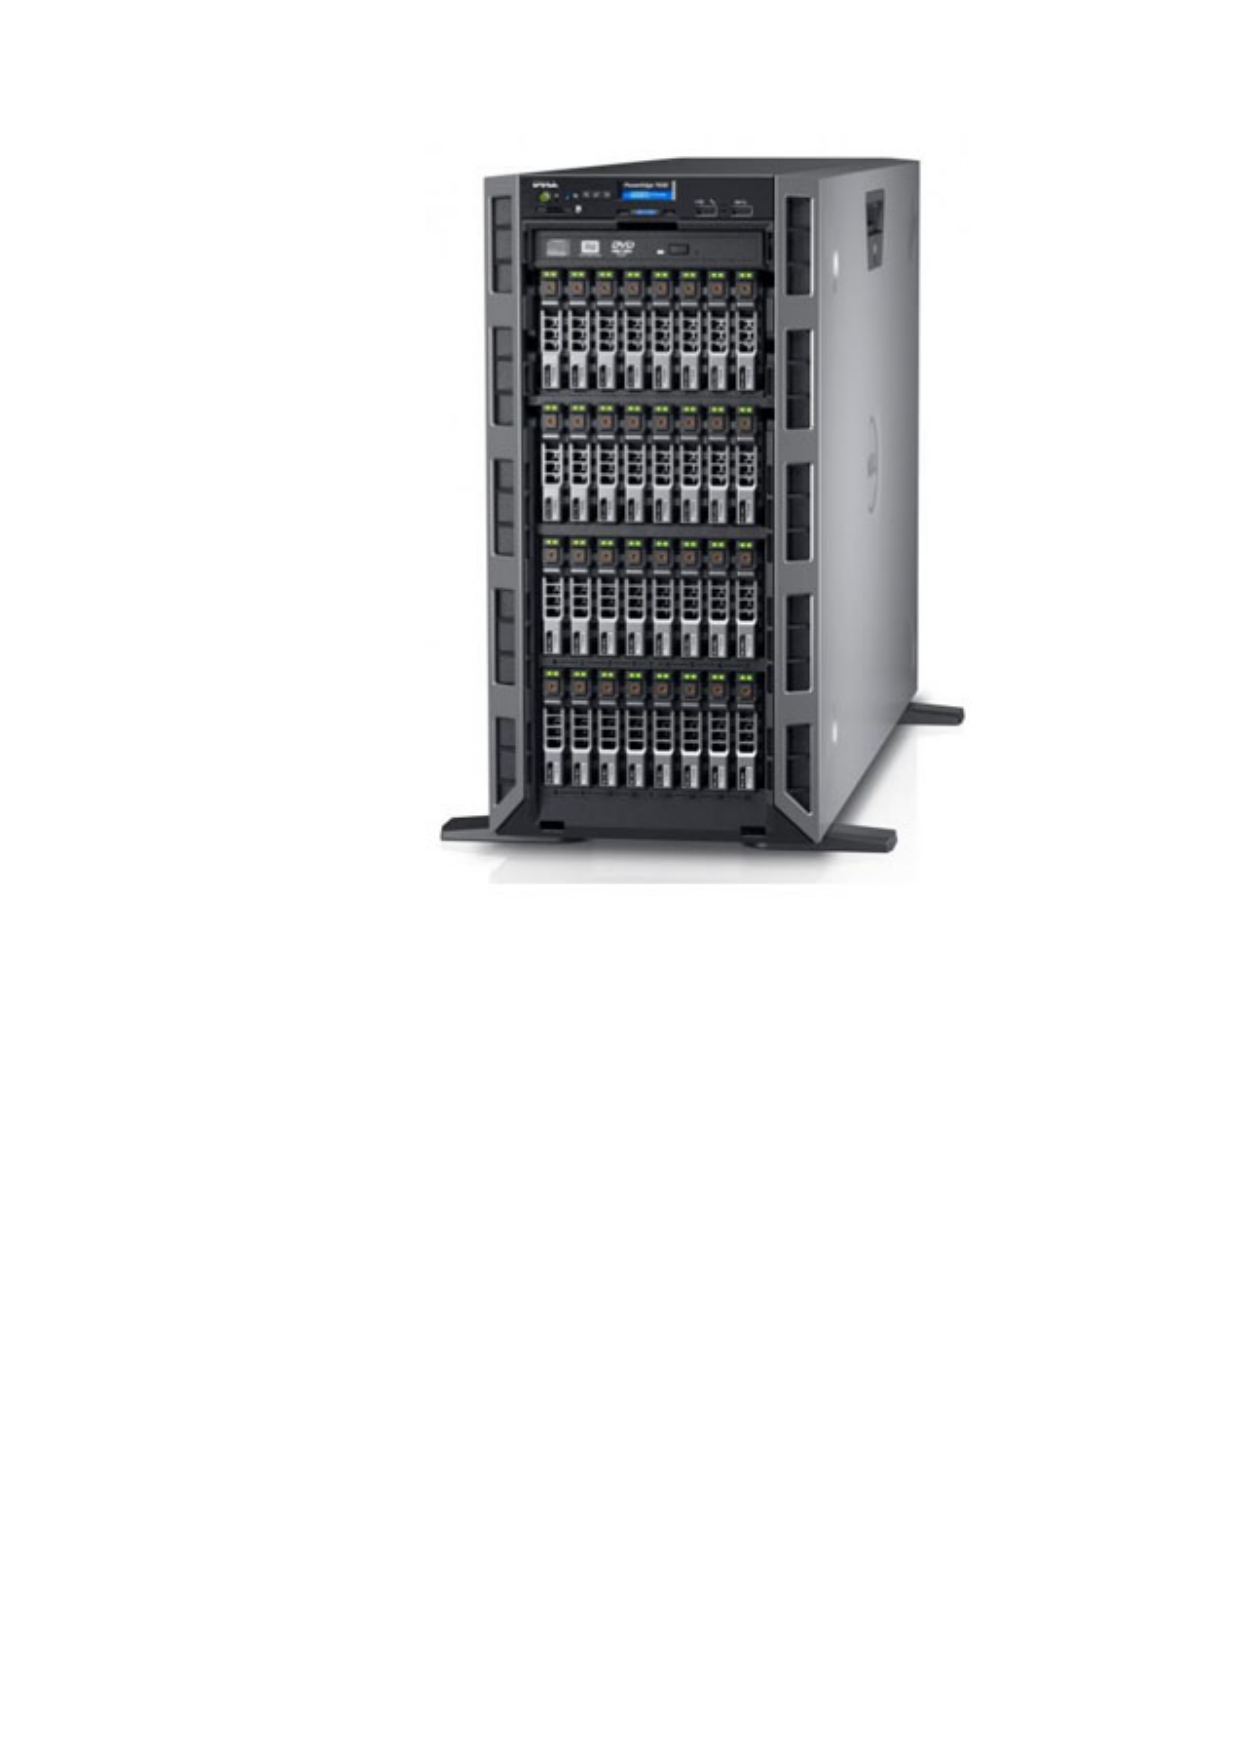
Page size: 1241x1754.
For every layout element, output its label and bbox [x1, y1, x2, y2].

picture [177, 118, 1151, 898]
